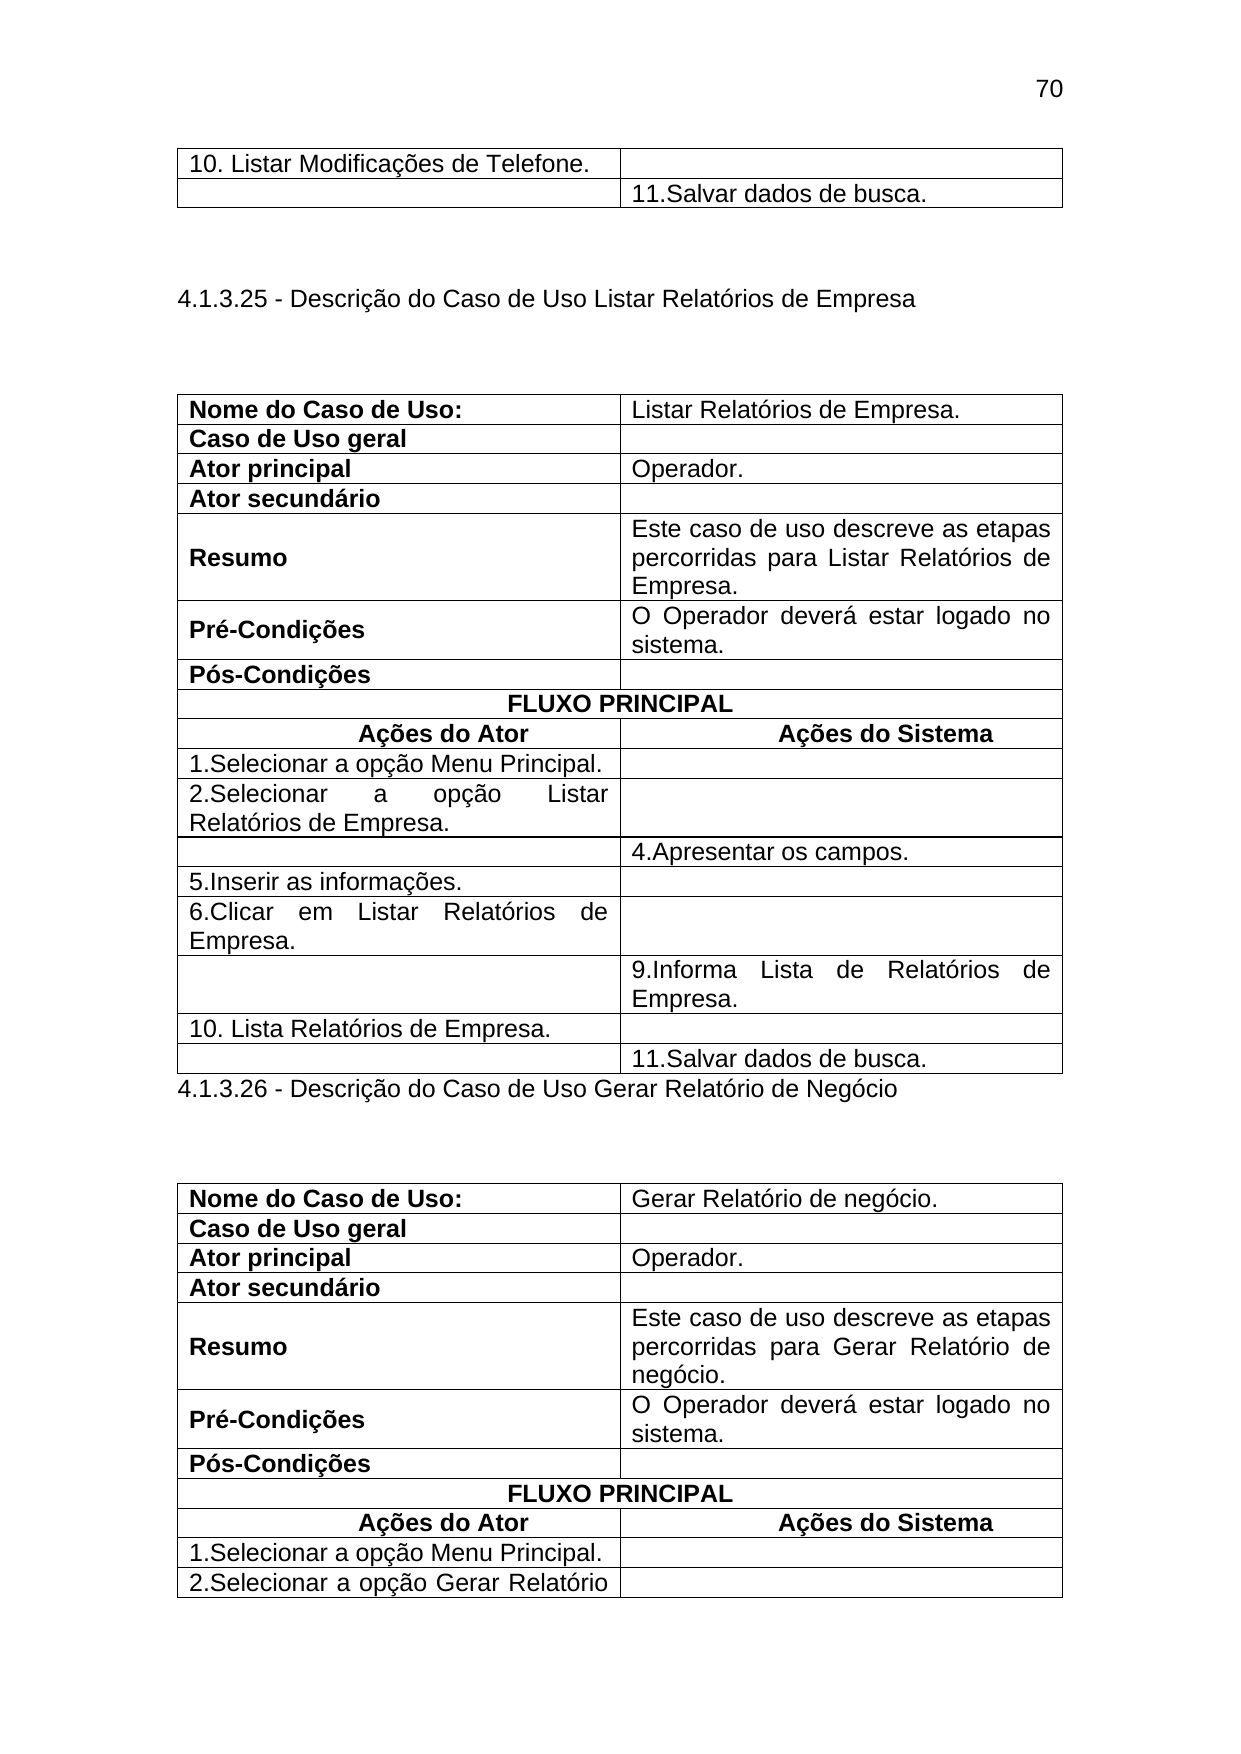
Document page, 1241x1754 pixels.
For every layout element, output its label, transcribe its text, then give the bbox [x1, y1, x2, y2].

table_cell Este caso de uso descreve as etapas percorridas para Gerar Relatório de negócio. [621, 1303, 1062, 1389]
table_cell 10. Lista Relatórios de Empresa. [178, 1014, 620, 1043]
table_cell Ações do Sistema [621, 1509, 1062, 1537]
table_cell 1.Selecionar a opção Menu Principal. [178, 1538, 620, 1567]
table_cell [621, 1214, 1062, 1242]
table_cell Pós-Condições [178, 660, 620, 688]
table_cell Operador. [621, 454, 1062, 483]
table_cell [178, 1044, 620, 1073]
table_cell Ator principal [178, 454, 620, 483]
table_cell [621, 779, 1062, 836]
table_cell [178, 179, 620, 207]
table_cell Pré-Condições [178, 1390, 620, 1448]
table_cell [621, 867, 1062, 896]
table_cell [621, 149, 1062, 177]
table_cell Pós-Condições [178, 1449, 620, 1478]
table_header Gerar Relatório de negócio. [621, 1184, 1062, 1213]
table_cell [621, 425, 1062, 453]
table_cell [621, 1014, 1062, 1043]
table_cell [178, 1568, 620, 1597]
table_header Nome do Caso de Uso: [178, 395, 620, 423]
table_cell Ações do Sistema [621, 719, 1062, 748]
table_cell 11.Salvar dados de busca. [621, 1044, 1062, 1073]
table_cell [621, 660, 1062, 688]
table_cell [621, 1273, 1062, 1302]
table_cell 5.Inserir as informações. [178, 867, 620, 896]
table_cell [621, 1449, 1062, 1478]
table_cell 11.Salvar dados de busca. [621, 179, 1062, 207]
table_cell Resumo [178, 514, 620, 600]
table_cell 10. Listar Modificações de Telefone. [178, 149, 620, 177]
table_header Listar Relatórios de Empresa. [621, 395, 1062, 423]
text 4.1.3.25 - Descrição do Caso de Uso Listar Relatórios de Empresa [177, 284, 1063, 313]
table_cell Este caso de uso descreve as etapas percorridas para Listar Relatórios de Empresa. [621, 514, 1062, 600]
table_cell [178, 956, 620, 1013]
table_cell Ator secundário [178, 1273, 620, 1302]
table_cell O Operador deverá estar logado no sistema. [621, 1390, 1062, 1448]
table_cell Ações do Ator [178, 1509, 620, 1537]
table_cell Ator secundário [178, 484, 620, 513]
table_cell Resumo [178, 1303, 620, 1389]
table_cell [178, 838, 620, 866]
table_cell [621, 897, 1062, 954]
table_cell Pré-Condições [178, 601, 620, 659]
table_cell Caso de Uso geral [178, 1214, 620, 1242]
table_cell [621, 1568, 1062, 1597]
table_cell [621, 749, 1062, 778]
table_cell [621, 484, 1062, 513]
text 4.1.3.26 - Descrição do Caso de Uso Gerar Relatório de Negócio [177, 1074, 1063, 1102]
table_header Nome do Caso de Uso: [178, 1184, 620, 1213]
table_cell O Operador deverá estar logado no sistema. [621, 601, 1062, 659]
table_cell [621, 1538, 1062, 1567]
table_cell 9.Informa Lista de Relatórios de Empresa. [621, 956, 1062, 1013]
table_cell 4.Apresentar os campos. [621, 838, 1062, 866]
table_cell 2.Selecionar a opção Listar Relatórios de Empresa. [178, 779, 620, 836]
table_cell Caso de Uso geral [178, 425, 620, 453]
table_cell 1.Selecionar a opção Menu Principal. [178, 749, 620, 778]
table_cell FLUXO PRINCIPAL [178, 690, 1062, 718]
table_cell Operador. [621, 1244, 1062, 1272]
table_cell 6.Clicar em Listar Relatórios de Empresa. [178, 897, 620, 954]
table_cell Ações do Ator [178, 719, 620, 748]
table_cell FLUXO PRINCIPAL [178, 1479, 1062, 1507]
table_cell Ator principal [178, 1244, 620, 1272]
